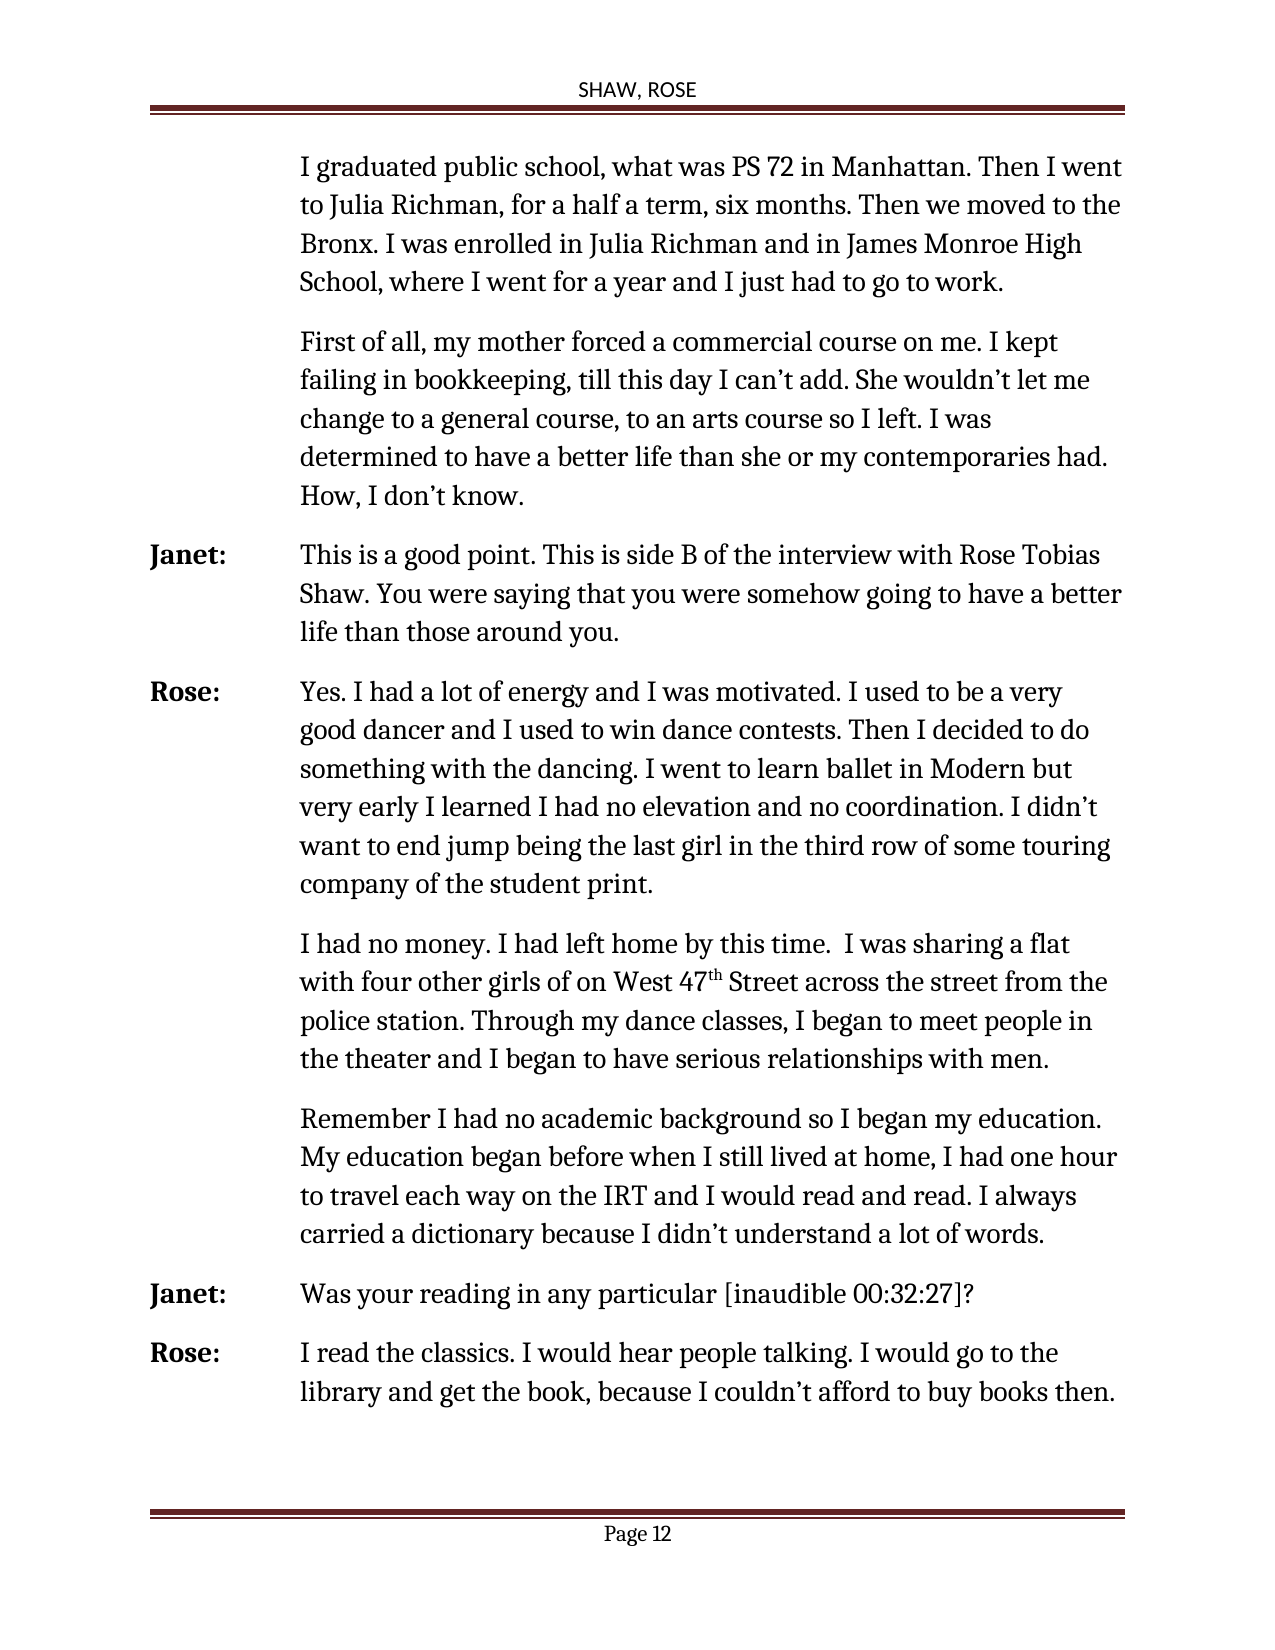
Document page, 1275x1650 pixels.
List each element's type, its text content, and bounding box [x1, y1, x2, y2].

text I had no money. I had left home by this time. I was sharing a flat with four other girls of on West 47th Street across the street from the police station. Through my dance classes, I began to meet people in the theater and I began to have serious relationships with men. [300, 927, 1125, 1076]
text Remember I had no academic background so I began my education. My education began before when I still lived at home, I had one hour to travel each way on the IRT and I would read and read. I always carried a dictionary because I didn’t understand a lot of words. [300, 1102, 1125, 1251]
text Rose: Yes. I had a lot of energy and I was motivated. I used to be a very good dancer and I used to win dance contests. Then I decided to do something with the dancing. I went to learn ballet in Modern but very early I learned I had no elevation and no coordination. I didn’t want to end jump being the last girl in the third row of some touring company of the student print. [150, 675, 1125, 901]
text Janet: This is a good point. This is side B of the interview with Rose Tobias Shaw. You were saying that you were somehow going to have a better life than those around you. [150, 538, 1125, 649]
text First of all, my mother forced a commercial course on me. I kept failing in bookkeeping, till this day I can’t add. She wouldn’t let me change to a general course, to an arts course so I left. I was determined to have a better life than she or my contemporaries had. How, I don’t know. [300, 325, 1125, 513]
text I graduated public school, what was PS 72 in Manhattan. Then I went to Julia Richman, for a half a term, six months. Then we moved to the Bronx. I was enrolled in Julia Richman and in James Monroe High School, where I went for a year and I just had to go to work. [300, 150, 1125, 299]
text Rose: I read the classics. I would hear people talking. I would go to the library and get the book, because I couldn’t afford to buy books then. [150, 1336, 1125, 1408]
text Janet: Was your reading in any particular [inaudible 00:32:27]? [150, 1277, 1125, 1311]
